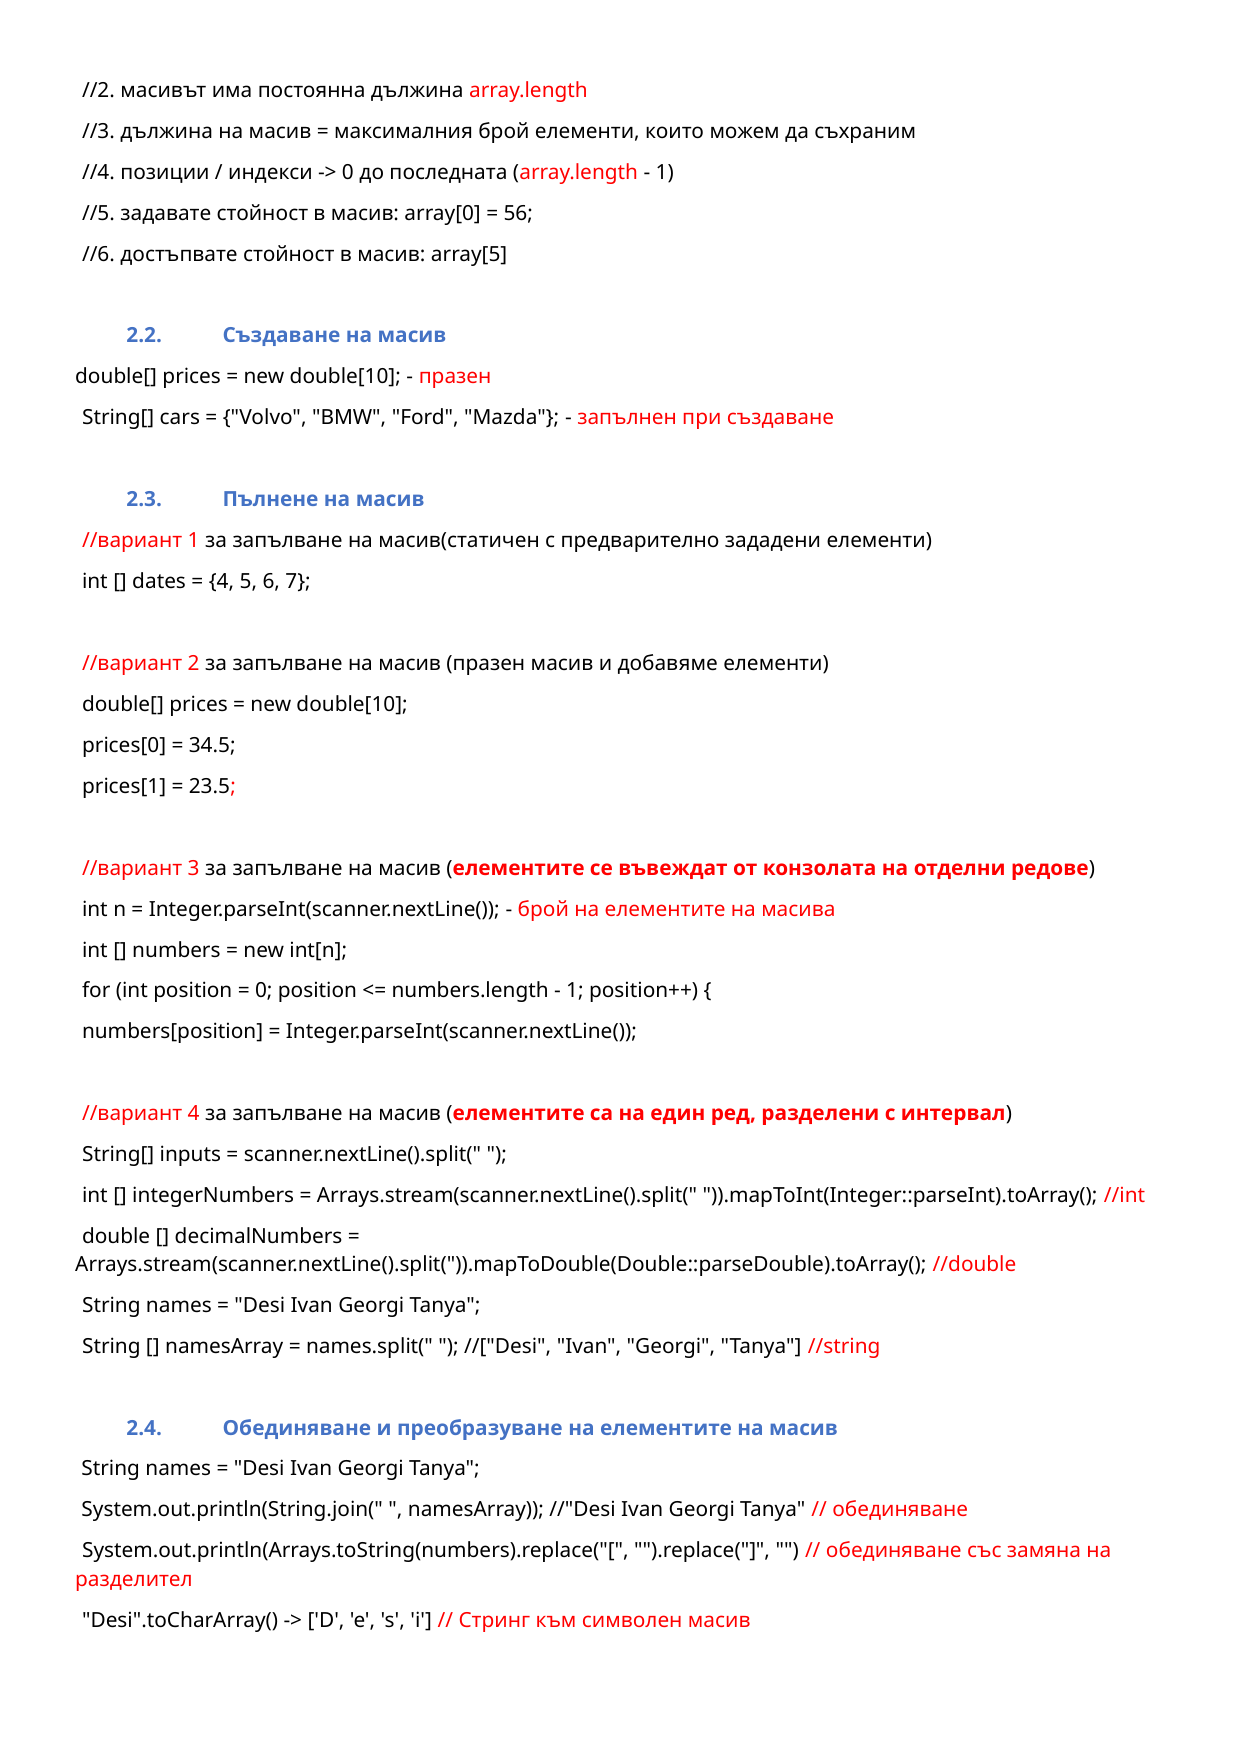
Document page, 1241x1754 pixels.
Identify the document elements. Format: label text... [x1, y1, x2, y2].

text //2. масивът има постоянна дължина array.length [75, 75, 1165, 103]
text String[] cars = {"Volvo", "BMW", "Ford", "Mazda"}; - запълнен при създаване [75, 402, 1165, 431]
text //3. дължина на масив = максималния брой елементи, които можем да съхраним [75, 116, 1165, 144]
text for (int position = 0; position <= numbers.length - 1; position++) { [75, 976, 1165, 1004]
text int [] dates = {4, 5, 6, 7}; [75, 566, 1165, 595]
list Пълнене на масив [119, 484, 1165, 513]
text //вариант 2 за запълване на масив (празен масив и добавяме елементи) [75, 648, 1165, 677]
text //5. задавате стойност в масив: array[0] = 56; [75, 198, 1165, 226]
text //вариант 1 за запълване на масив(статичен с предварително зададени елементи) [75, 525, 1165, 554]
list Обединяване и преобразуване на елементите на масив [119, 1413, 1165, 1441]
text double[] prices = new double[10]; - празен [75, 362, 1165, 390]
text //4. позиции / индекси -> 0 до последната (array.length - 1) [75, 157, 1165, 185]
text prices[1] = 23.5; [75, 771, 1165, 799]
text String [] namesArray = names.split(" "); //["Desi", "Ivan", "Georgi", "Tanya"] //string [75, 1331, 1165, 1359]
text String names = "Desi Ivan Georgi Tanya"; [75, 1290, 1165, 1319]
text //вариант 3 за запълване на масив (елементите се въвеждат от конзолата на отделни редове) [75, 853, 1165, 881]
text int [] integerNumbers = Arrays.stream(scanner.nextLine().split(" ")).mapToInt(Integer::parseInt).toArray(); //int [75, 1180, 1165, 1208]
text //вариант 4 за запълване на масив (елементите са на един ред, разделени с интервал) [75, 1098, 1165, 1126]
text //6. достъпвате стойност в масив: array[5] [75, 239, 1165, 267]
text String names = "Desi Ivan Georgi Tanya"; [75, 1453, 1165, 1482]
text System.out.println(String.join(" ", namesArray)); //"Desi Ivan Georgi Tanya" // обединяване [74, 1494, 1165, 1523]
text double[] prices = new double[10]; [75, 689, 1165, 717]
text double [] decimalNumbers = Аrrays.stream(scanner.nextLine().split(")).mapToDouble(Double::parseDouble).toArray(); //double [75, 1221, 1165, 1278]
text int [] numbers = new int[n]; [75, 935, 1165, 963]
text numbers[position] = Integer.parseInt(scanner.nextLine()); [75, 1017, 1165, 1045]
text prices[0] = 34.5; [75, 730, 1165, 758]
text String[] inputs = scanner.nextLine().split(" "); [75, 1139, 1165, 1167]
text int n = Integer.parseInt(scanner.nextLine()); - брой на елементите на масива [75, 894, 1165, 922]
text System.out.println(Arrays.toString(numbers).replace("[", "").replace("]", "") // обединяване със замяна на разделител [75, 1535, 1165, 1592]
text "Desi".toCharArray() -> ['D', 'e', 's', 'i'] // Стринг към символен масив [75, 1605, 1165, 1633]
list Създаване на масив [119, 321, 1165, 349]
